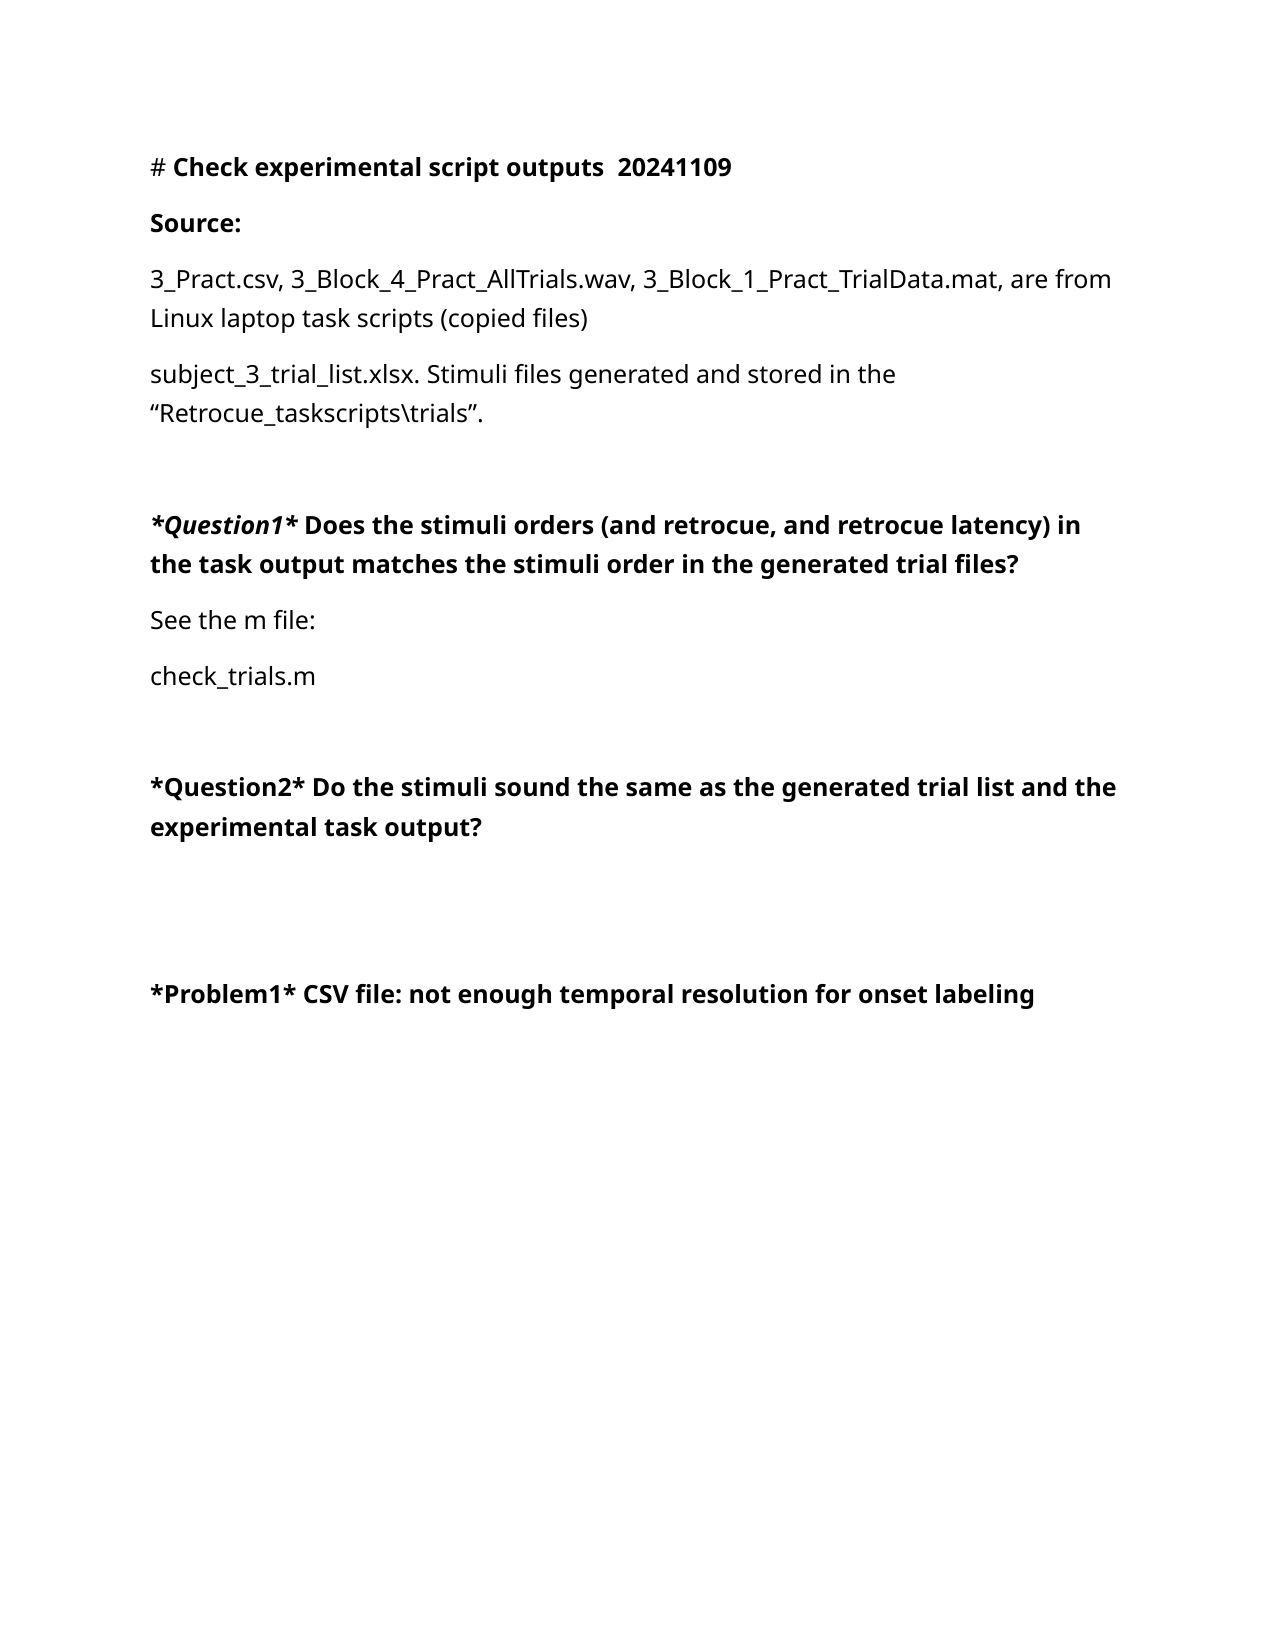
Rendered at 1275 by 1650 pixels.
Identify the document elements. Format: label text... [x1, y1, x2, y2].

text *Problem1* CSV file: not enough temporal resolution for onset labeling [150, 977, 1125, 1011]
text check_trials.m [150, 658, 1125, 692]
text 3_Pract.csv, 3_Block_4_Pract_AllTrials.wav, 3_Block_1_Pract_TrialData.mat, are from Linux laptop task scripts (copied files) [150, 262, 1125, 335]
text *Question2* Do the stimuli sound the same as the generated trial list and the experimental task output? [150, 770, 1125, 843]
text Source: [150, 206, 1125, 240]
text # Check experimental script outputs 20241109 [150, 150, 1125, 184]
text See the m file: [150, 602, 1125, 637]
text *Question1* Does the stimuli orders (and retrocue, and retrocue latency) in the task output matches the stimuli order in the generated trial files? [150, 507, 1125, 581]
text subject_3_trial_list.xlsx. Stimuli files generated and stored in the “Retrocue_taskscripts\trials”. [150, 357, 1125, 430]
